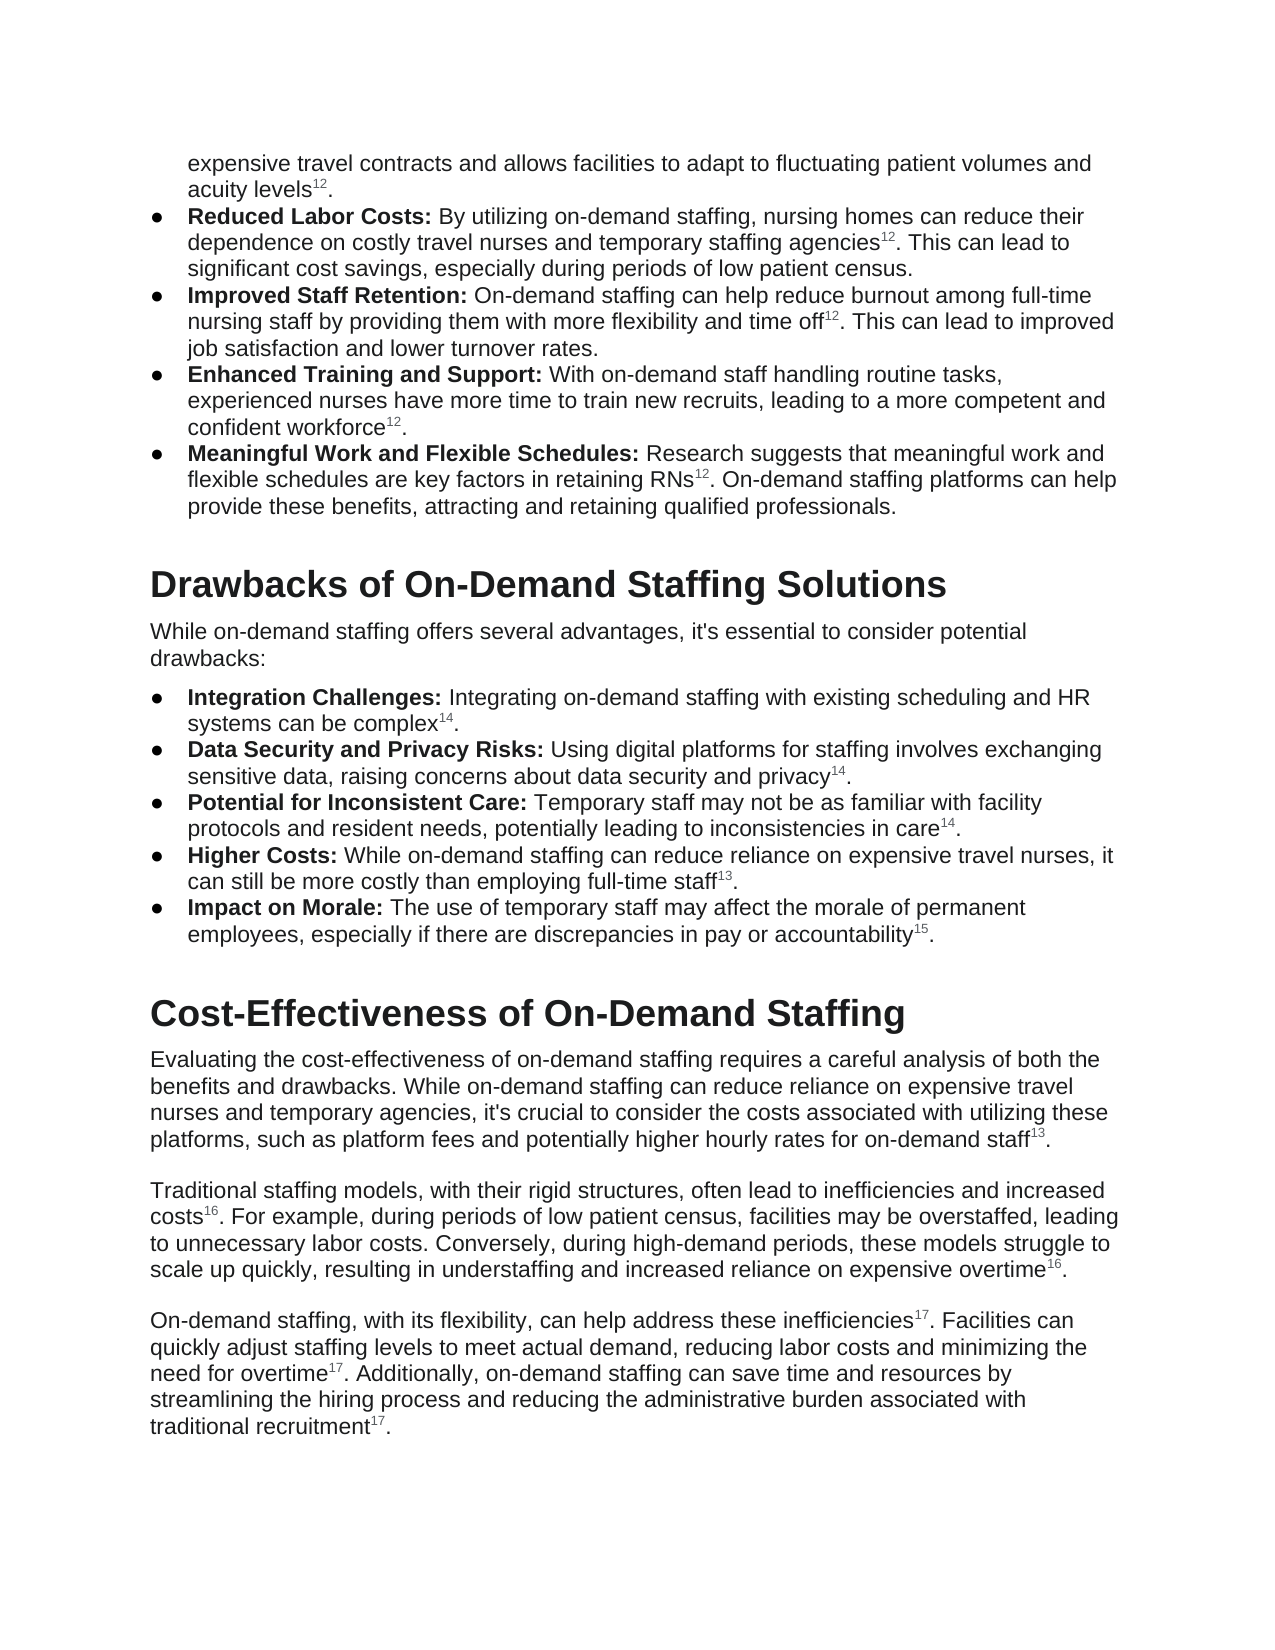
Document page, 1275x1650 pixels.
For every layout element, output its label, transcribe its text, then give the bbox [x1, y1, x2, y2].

text Traditional staffing models, with their rigid structures, often lead to inefficiencies and increased costs16. For example, during periods of low patient census, facilities may be overstaffed, leading to unnecessary labor costs. Conversely, during high-demand periods, these models struggle to scale up quickly, resulting in understaffing and increased reliance on expensive overtime16. [150, 1177, 1125, 1282]
list Reduced Labor Costs: By utilizing on-demand staffing, nursing homes can reduce their dependence on costly travel nurses and temporary staffing agencies12. This can lead to significant cost savings, especially during periods of low patient census. [150, 203, 1125, 282]
list Data Security and Privacy Risks: Using digital platforms for staffing involves exchanging sensitive data, raising concerns about data security and privacy14. [150, 736, 1125, 789]
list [150, 150, 1125, 203]
list Integration Challenges: Integrating on-demand staffing with existing scheduling and HR systems can be complex14. [150, 683, 1125, 736]
list Enhanced Training and Support: With on-demand staff handling routine tasks, experienced nurses have more time to train new recruits, leading to a more competent and confident workforce12. [150, 361, 1125, 440]
subtitle Drawbacks of On-Demand Staffing Solutions [150, 563, 1125, 606]
subtitle Cost-Effectiveness of On-Demand Staffing [150, 991, 1125, 1034]
list Improved Staff Retention: On-demand staffing can help reduce burnout among full-time nursing staff by providing them with more flexibility and time off12. This can lead to improved job satisfaction and lower turnover rates. [150, 282, 1125, 361]
list Meaningful Work and Flexible Schedules: Research suggests that meaningful work and flexible schedules are key factors in retaining RNs12. On-demand staffing platforms can help provide these benefits, attracting and retaining qualified professionals. [150, 440, 1125, 519]
list Impact on Morale: The use of temporary staff may affect the morale of permanent employees, especially if there are discrepancies in pay or accountability15. [150, 894, 1125, 947]
list Higher Costs: While on-demand staffing can reduce reliance on expensive travel nurses, it can still be more costly than employing full-time staff13. [150, 842, 1125, 894]
text Evaluating the cost-effectiveness of on-demand staffing requires a careful analysis of both the benefits and drawbacks. While on-demand staffing can reduce reliance on expensive travel nurses and temporary agencies, it's crucial to consider the costs associated with utilizing these platforms, such as platform fees and potentially higher hourly rates for on-demand staff13. [150, 1046, 1125, 1152]
text While on-demand staffing offers several advantages, it's essential to consider potential drawbacks: [150, 618, 1125, 671]
text On-demand staffing, with its flexibility, can help address these inefficiencies17. Facilities can quickly adjust staffing levels to meet actual demand, reducing labor costs and minimizing the need for overtime17. Additionally, on-demand staffing can save time and resources by streamlining the hiring process and reducing the administrative burden associated with traditional recruitment17. [150, 1307, 1125, 1439]
list Potential for Inconsistent Care: Temporary staff may not be as familiar with facility protocols and resident needs, potentially leading to inconsistencies in care14. [150, 789, 1125, 842]
